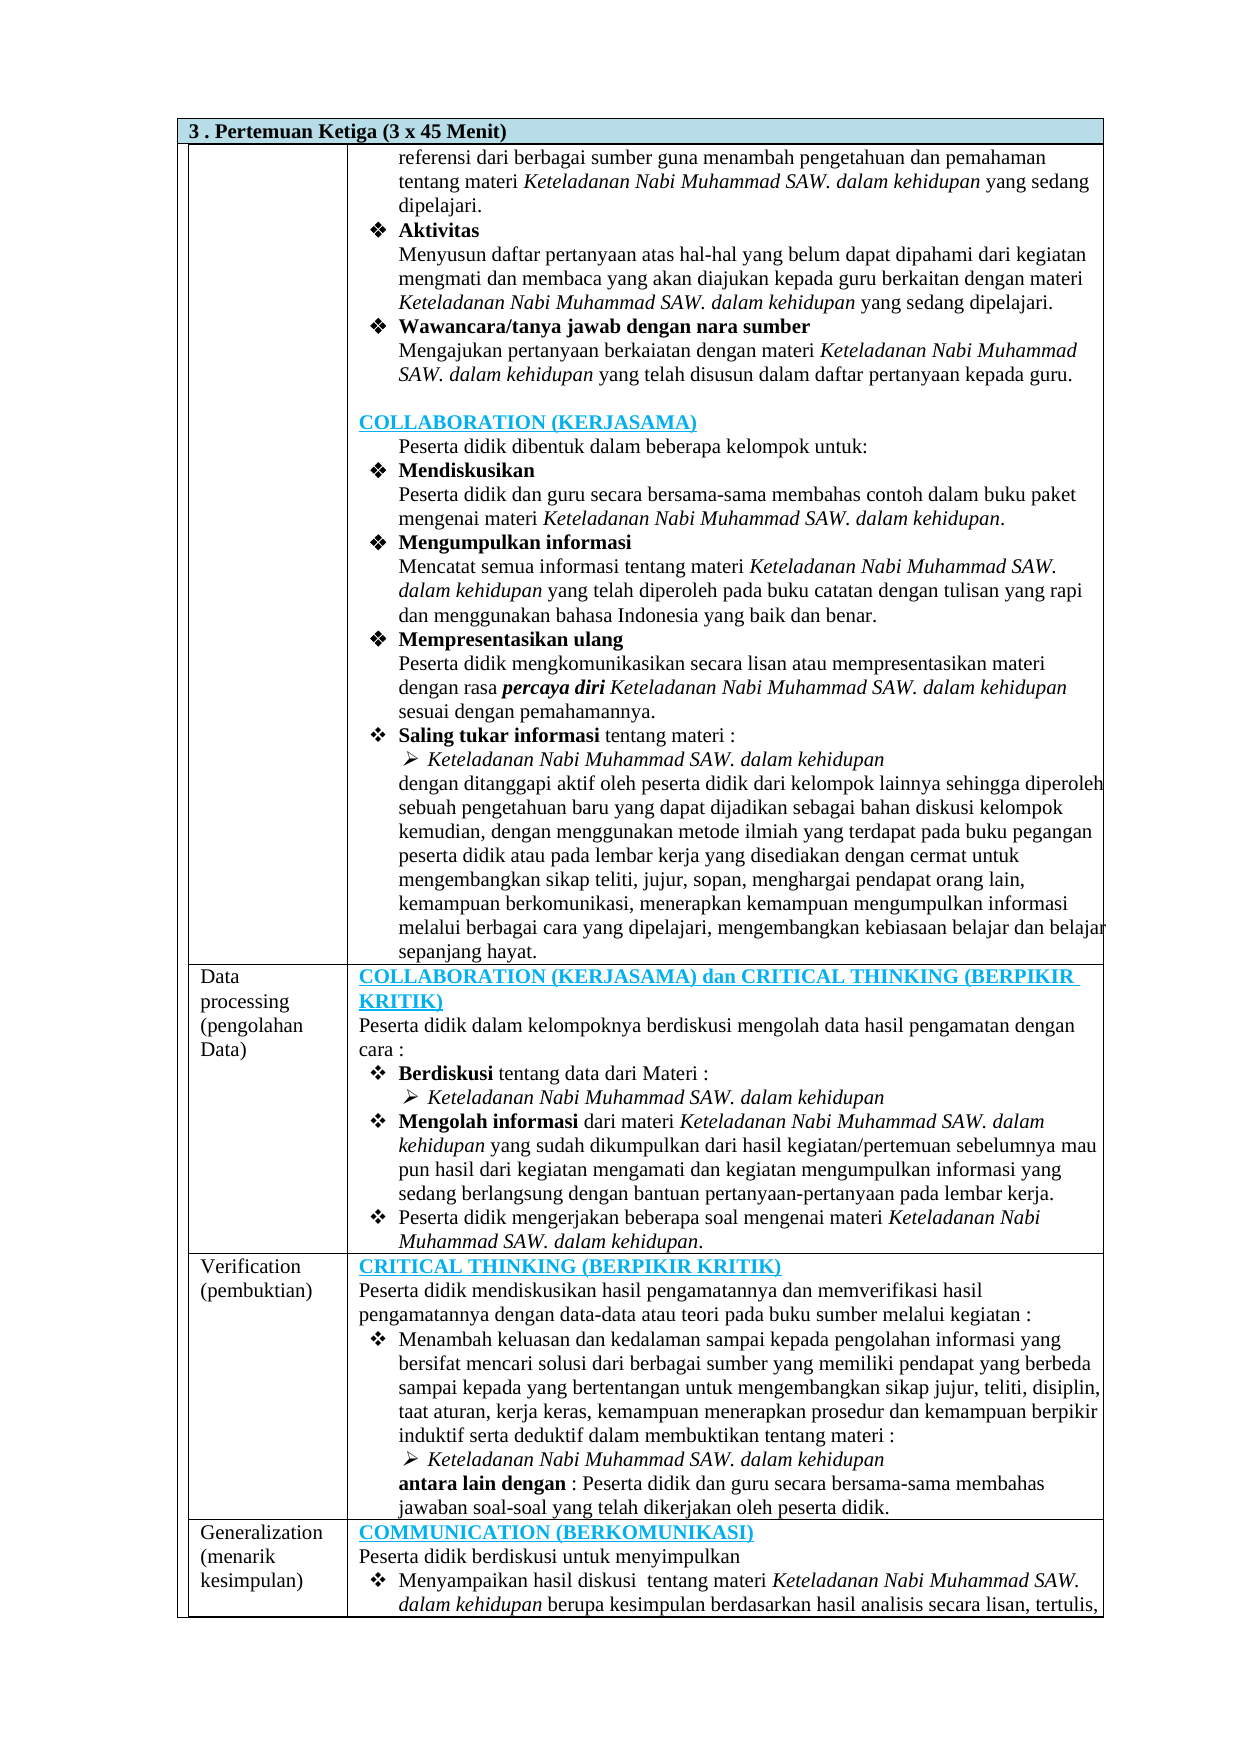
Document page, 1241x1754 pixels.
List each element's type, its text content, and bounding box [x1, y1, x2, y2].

table_cell [348, 145, 1103, 964]
table_cell [178, 144, 188, 1617]
table_cell [348, 1520, 1103, 1616]
table_cell [189, 145, 347, 964]
table_cell [348, 1254, 1103, 1519]
table_cell [189, 965, 347, 1253]
table_cell [189, 1520, 347, 1616]
table_header 3 . Pertemuan Ketiga (3 x 45 Menit) [178, 119, 1103, 143]
table_cell [189, 1254, 347, 1519]
table_cell [348, 965, 1103, 1253]
